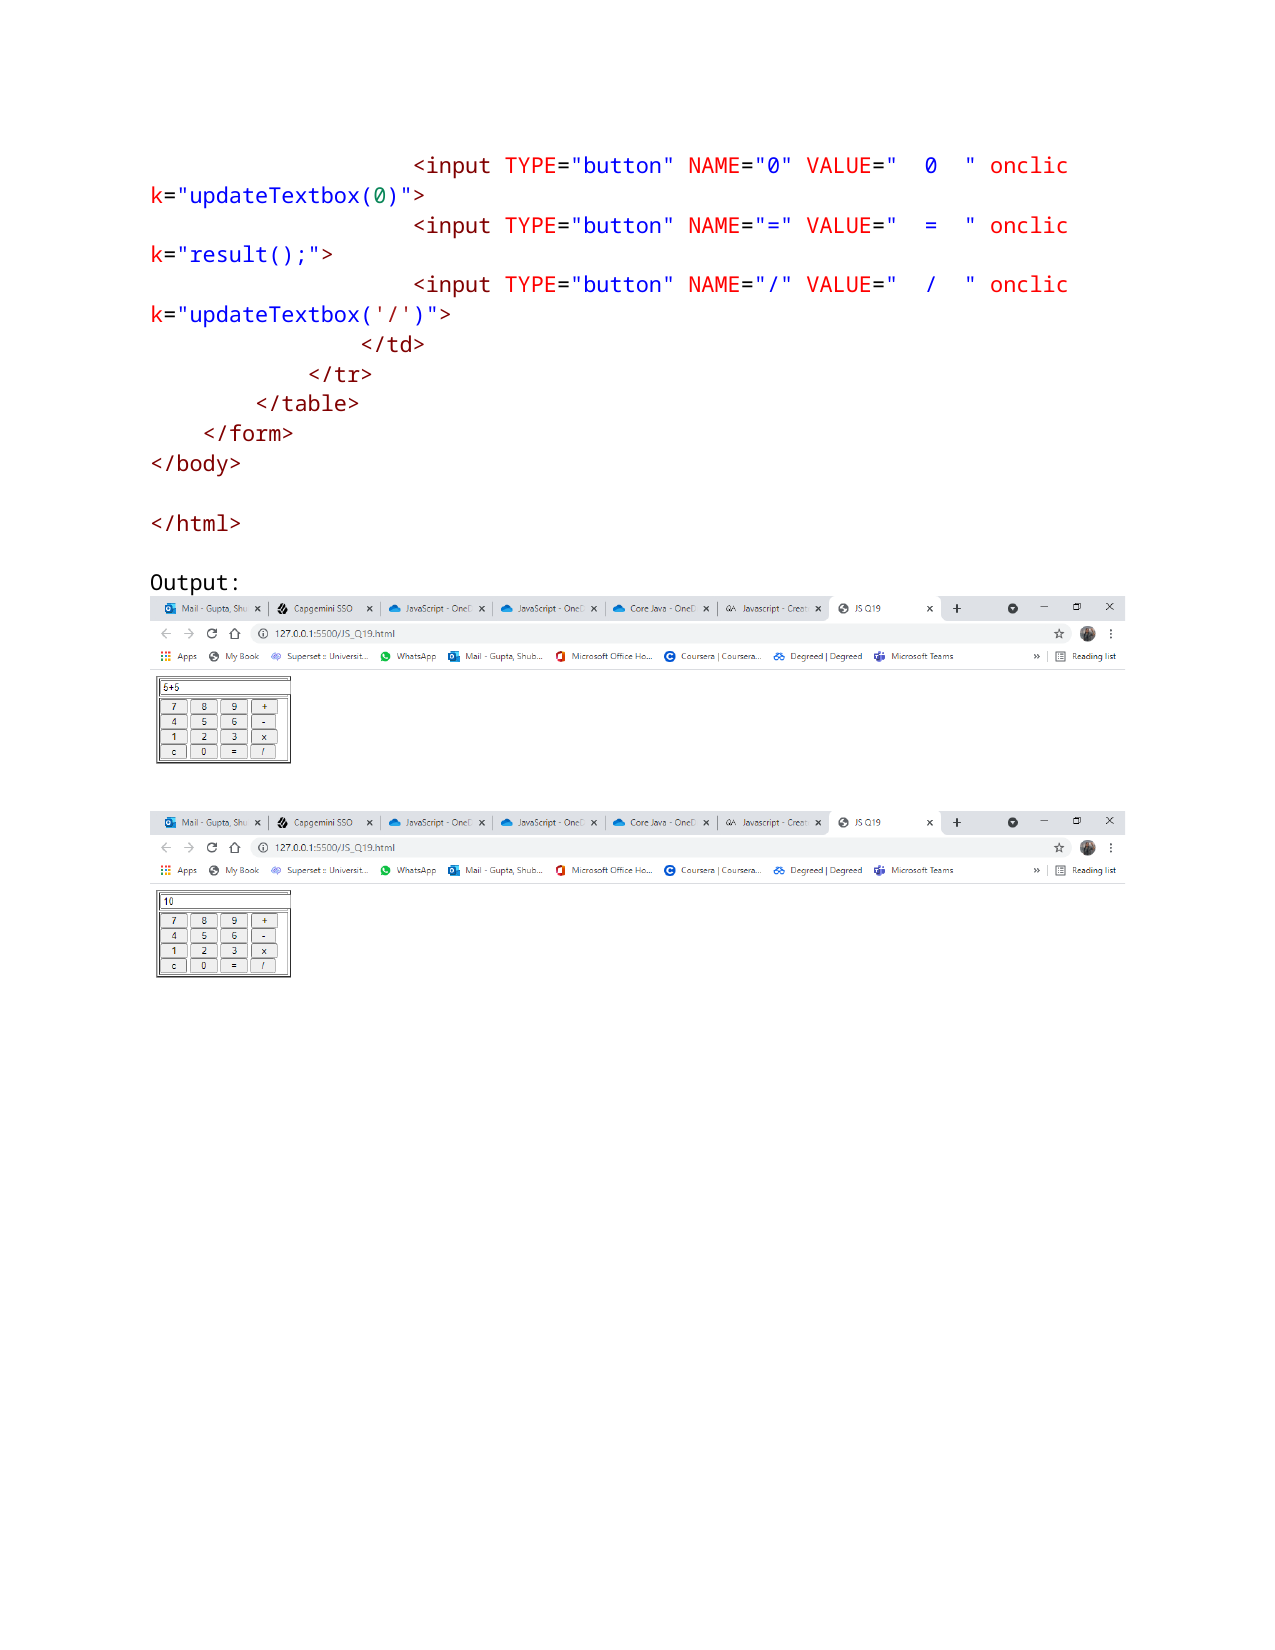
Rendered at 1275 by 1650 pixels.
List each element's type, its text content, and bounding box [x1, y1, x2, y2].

text </body> [150, 448, 1125, 478]
text <input TYPE="button" NAME="/" VALUE=" / " onclick="updateTextbox('/')"> [150, 269, 1125, 329]
text </form> [150, 418, 1125, 448]
text Output: [150, 567, 1125, 596]
text </html> [150, 507, 1125, 537]
text </table> [150, 388, 1125, 418]
text <input TYPE="button" NAME="0" VALUE=" 0 " onclick="updateTextbox(0)"> [150, 150, 1125, 209]
text <input TYPE="button" NAME="=" VALUE=" = " onclick="result();"> [150, 209, 1125, 269]
picture [150, 596, 1125, 782]
text </tr> [150, 358, 1125, 388]
text </td> [150, 329, 1125, 358]
picture [150, 811, 1125, 1079]
